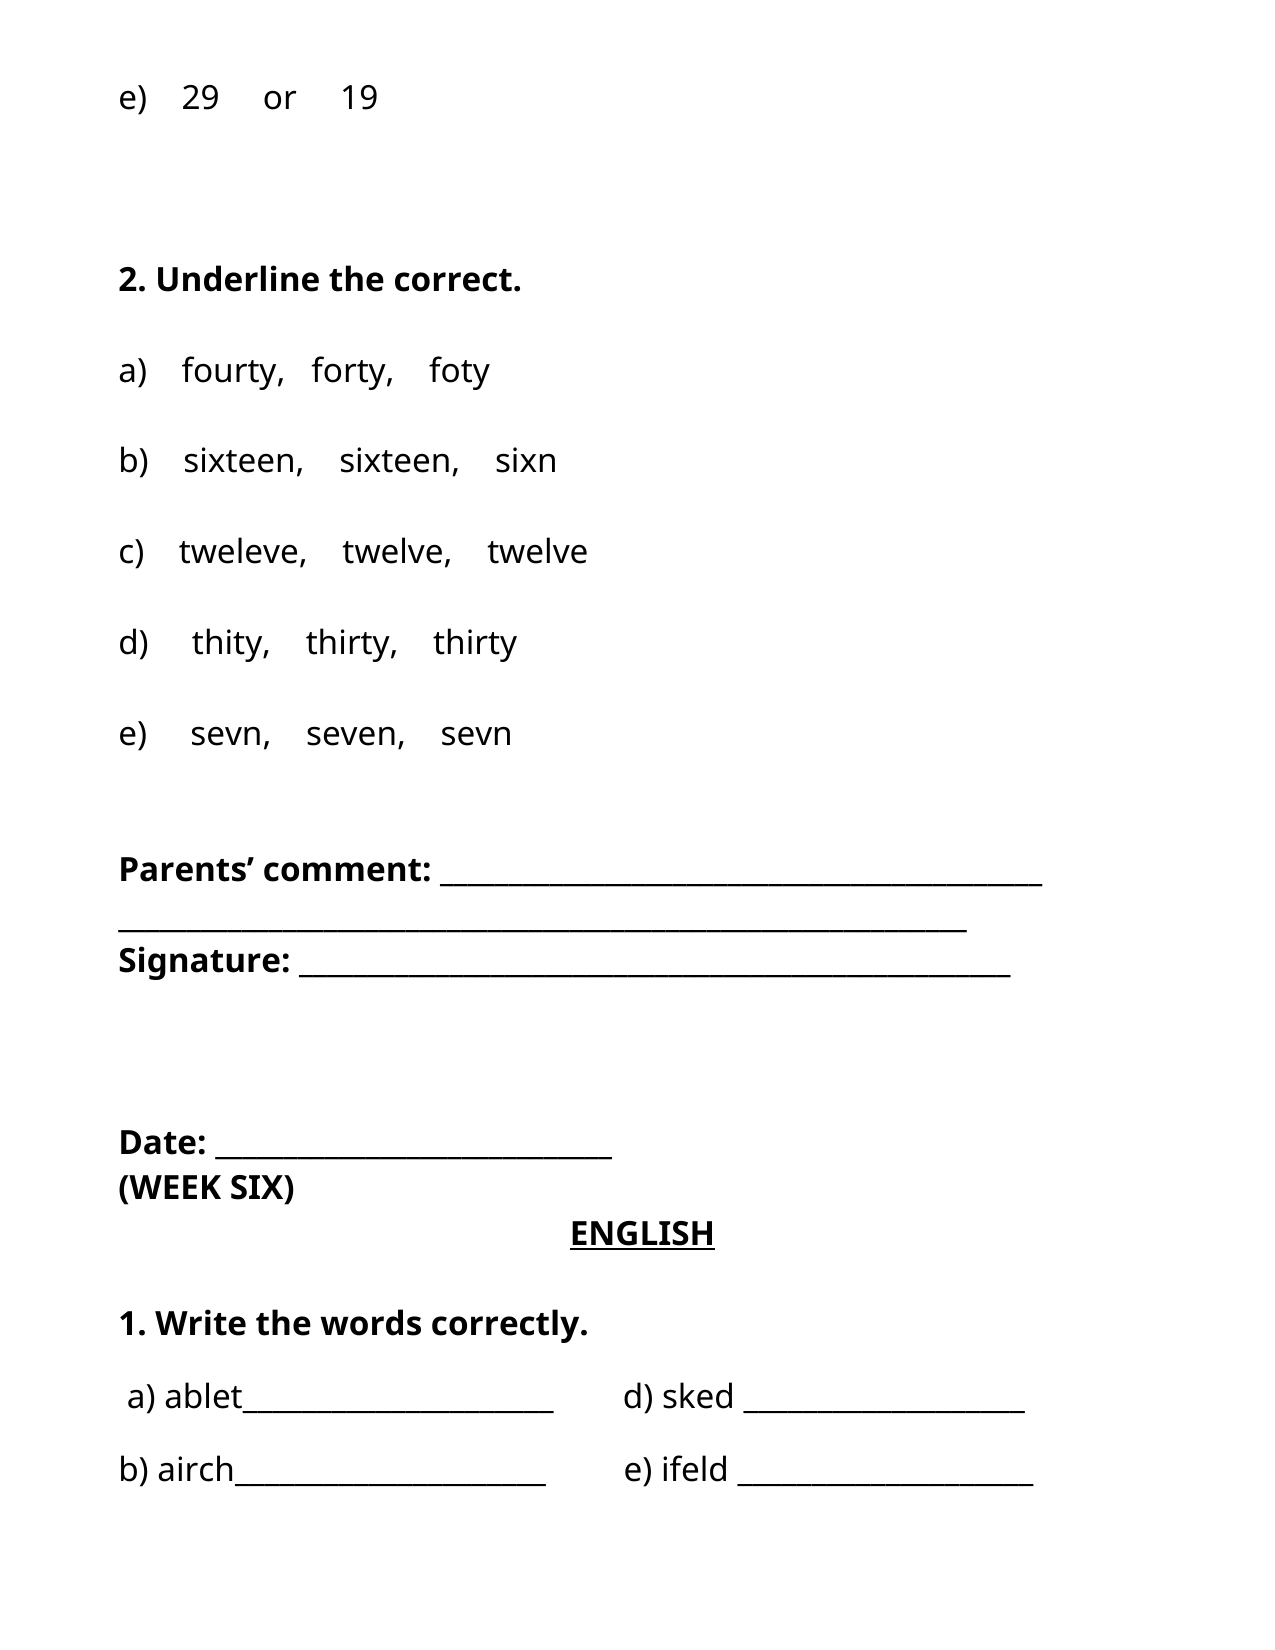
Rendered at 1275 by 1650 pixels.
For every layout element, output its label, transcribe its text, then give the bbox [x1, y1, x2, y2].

text ______________________________________________________________ [118, 891, 1167, 937]
text b) sixteen, sixteen, sixn [118, 437, 1167, 483]
text c) tweleve, twelve, twelve [118, 528, 1167, 573]
text Signature: ____________________________________________________ [118, 937, 1167, 982]
text a) fourty, forty, foty [118, 346, 1167, 392]
text e) 29 or 19 [118, 74, 1167, 119]
text Parents’ comment: ____________________________________________ [118, 846, 1167, 891]
text b) airch_____________________ e) ifeld ____________________ [118, 1446, 1167, 1492]
text a) ablet_____________________ d) sked ___________________ [118, 1373, 1167, 1418]
text e) sevn, seven, sevn [118, 710, 1167, 755]
text (WEEK SIX) [118, 1164, 1167, 1209]
text d) thity, thirty, thirty [118, 619, 1167, 664]
text 1. Write the words correctly. [118, 1300, 1167, 1346]
text Date: _____________________________ [118, 1118, 1167, 1164]
text 2. Underline the correct. [118, 256, 1167, 301]
text ENGLISH [118, 1209, 1167, 1255]
